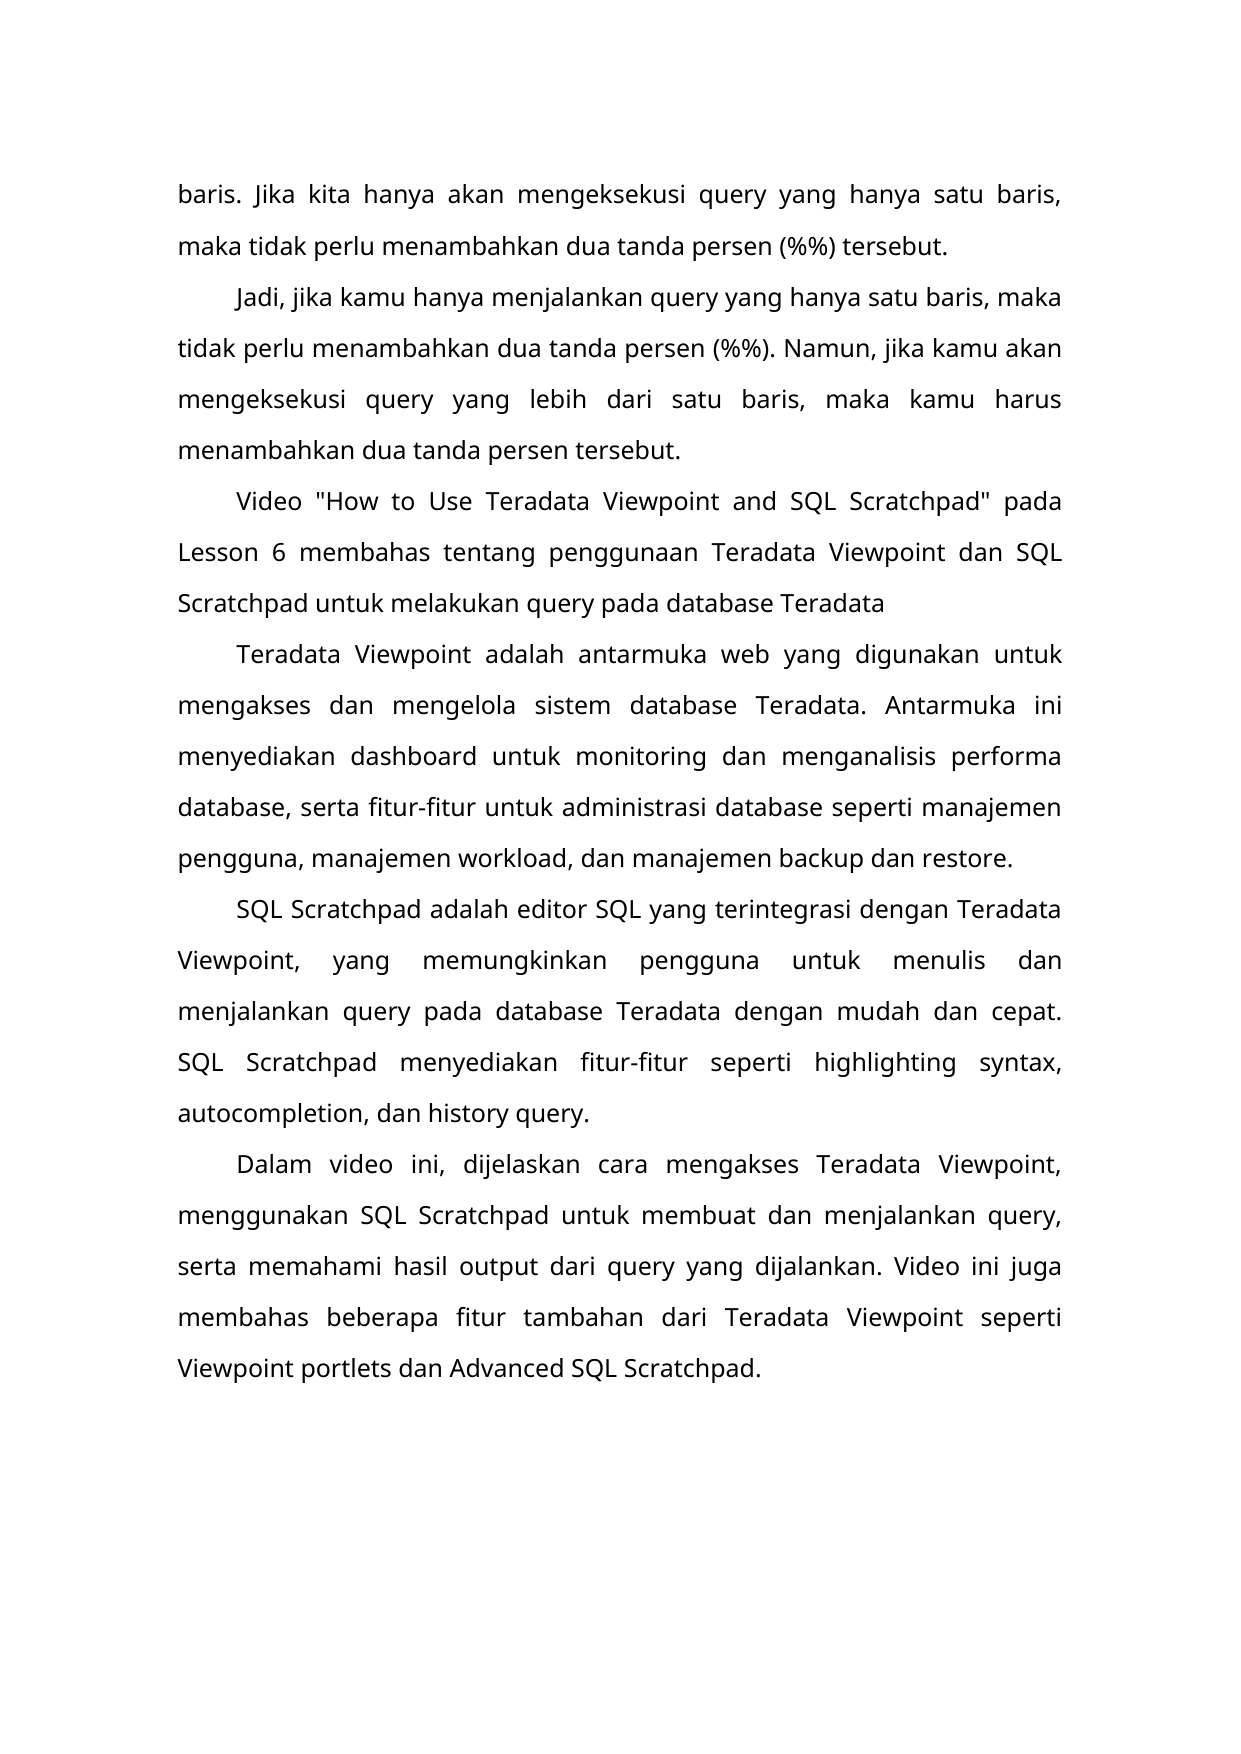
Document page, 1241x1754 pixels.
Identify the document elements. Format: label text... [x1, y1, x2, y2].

text Teradata Viewpoint adalah antarmuka web yang digunakan untuk mengakses dan mengelola sistem database Teradata. Antarmuka ini menyediakan dashboard untuk monitoring dan menganalisis performa database, serta fitur-fitur untuk administrasi database seperti manajemen pengguna, manajemen workload, dan manajemen backup dan restore. [177, 637, 1063, 875]
text Jadi, jika kamu hanya menjalankan query yang hanya satu baris, maka tidak perlu menambahkan dua tanda persen (%%). Namun, jika kamu akan mengeksekusi query yang lebih dari satu baris, maka kamu harus menambahkan dua tanda persen tersebut. [177, 279, 1063, 466]
text Video "How to Use Teradata Viewpoint and SQL Scratchpad" pada Lesson 6 membahas tentang penggunaan Teradata Viewpoint dan SQL Scratchpad untuk melakukan query pada database Teradata [177, 483, 1063, 619]
text SQL Scratchpad adalah editor SQL yang terintegrasi dengan Teradata Viewpoint, yang memungkinkan pengguna untuk menulis dan menjalankan query pada database Teradata dengan mudah dan cepat. SQL Scratchpad menyediakan fitur-fitur seperti highlighting syntax, autocompletion, dan history query. [177, 892, 1063, 1130]
text Dalam video ini, dijelaskan cara mengakses Teradata Viewpoint, menggunakan SQL Scratchpad untuk membuat dan menjalankan query, serta memahami hasil output dari query yang dijalankan. Video ini juga membahas beberapa fitur tambahan dari Teradata Viewpoint seperti Viewpoint portlets dan Advanced SQL Scratchpad. [177, 1147, 1063, 1385]
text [177, 177, 1063, 262]
